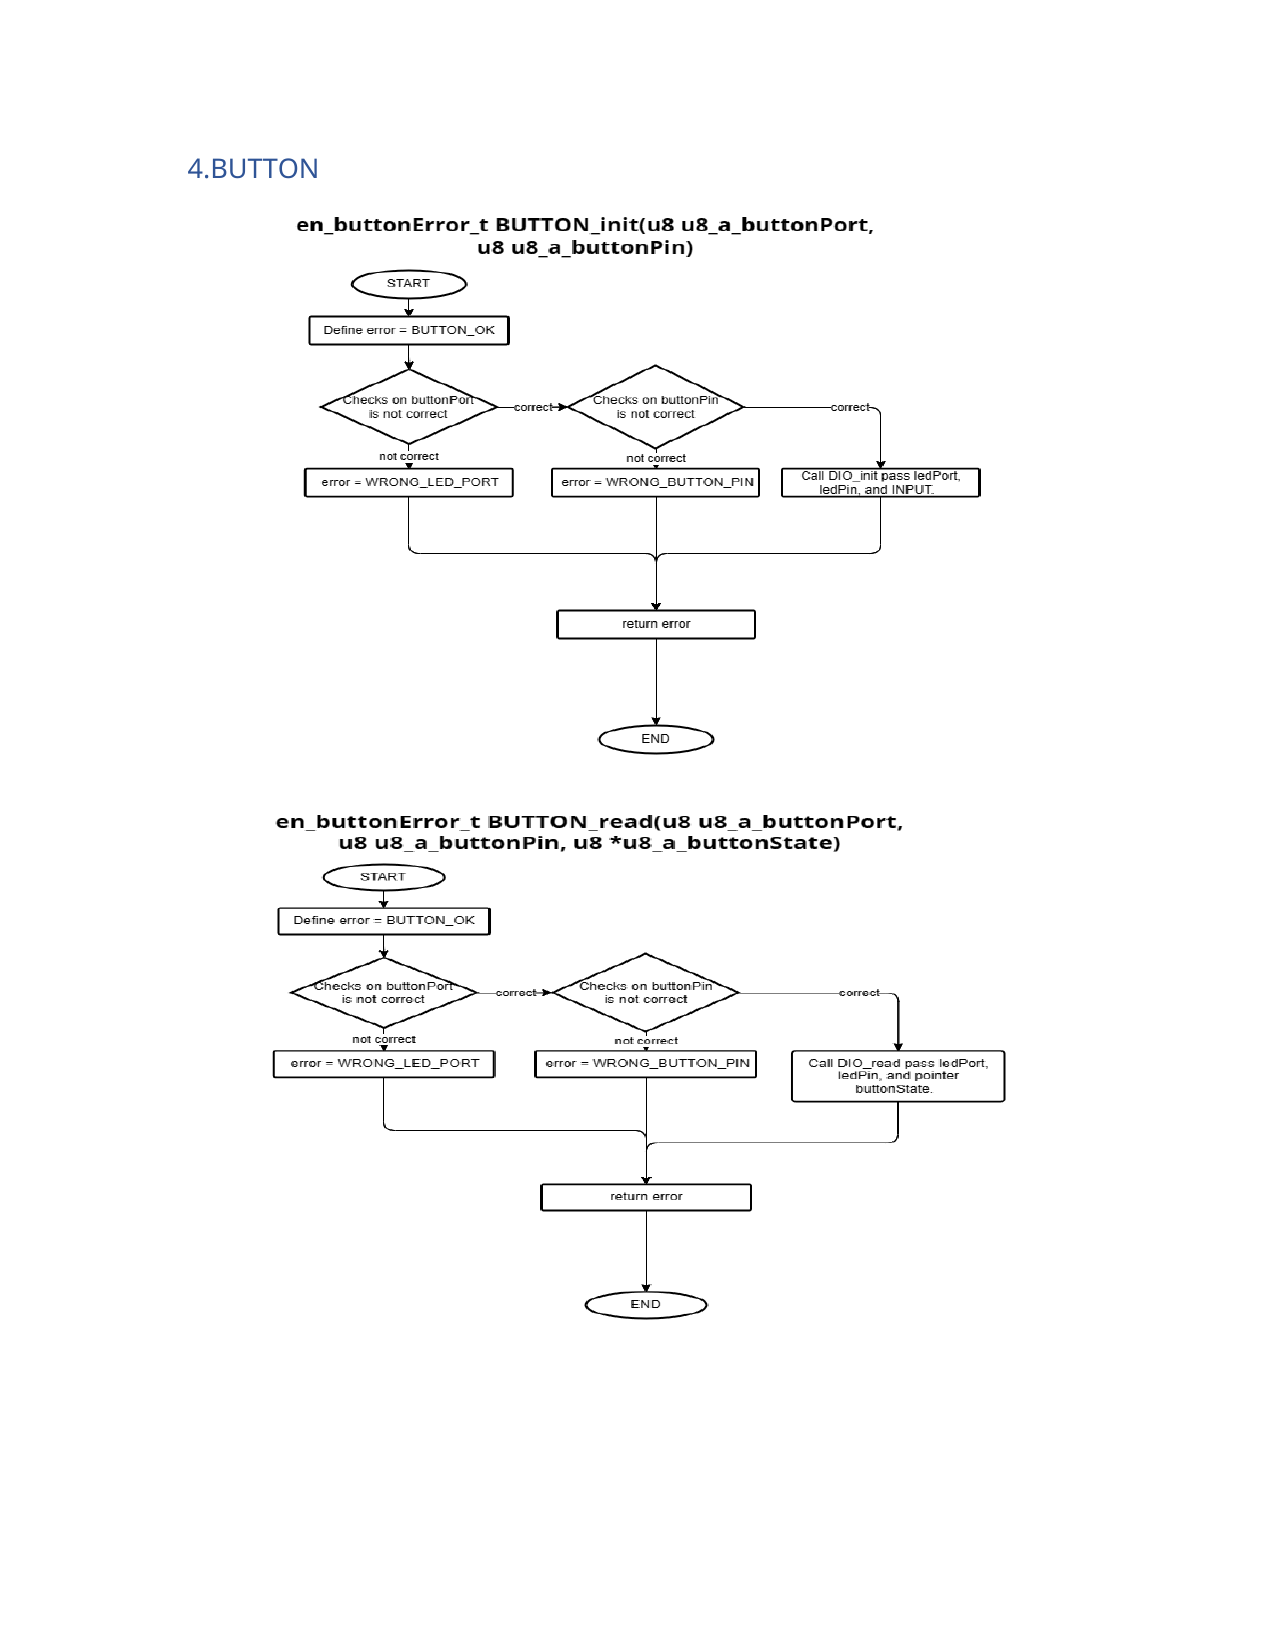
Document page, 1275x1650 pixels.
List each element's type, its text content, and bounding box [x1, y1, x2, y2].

subtitle 4.BUTTON [187, 150, 1125, 187]
picture [245, 788, 1030, 1337]
picture [281, 189, 994, 770]
